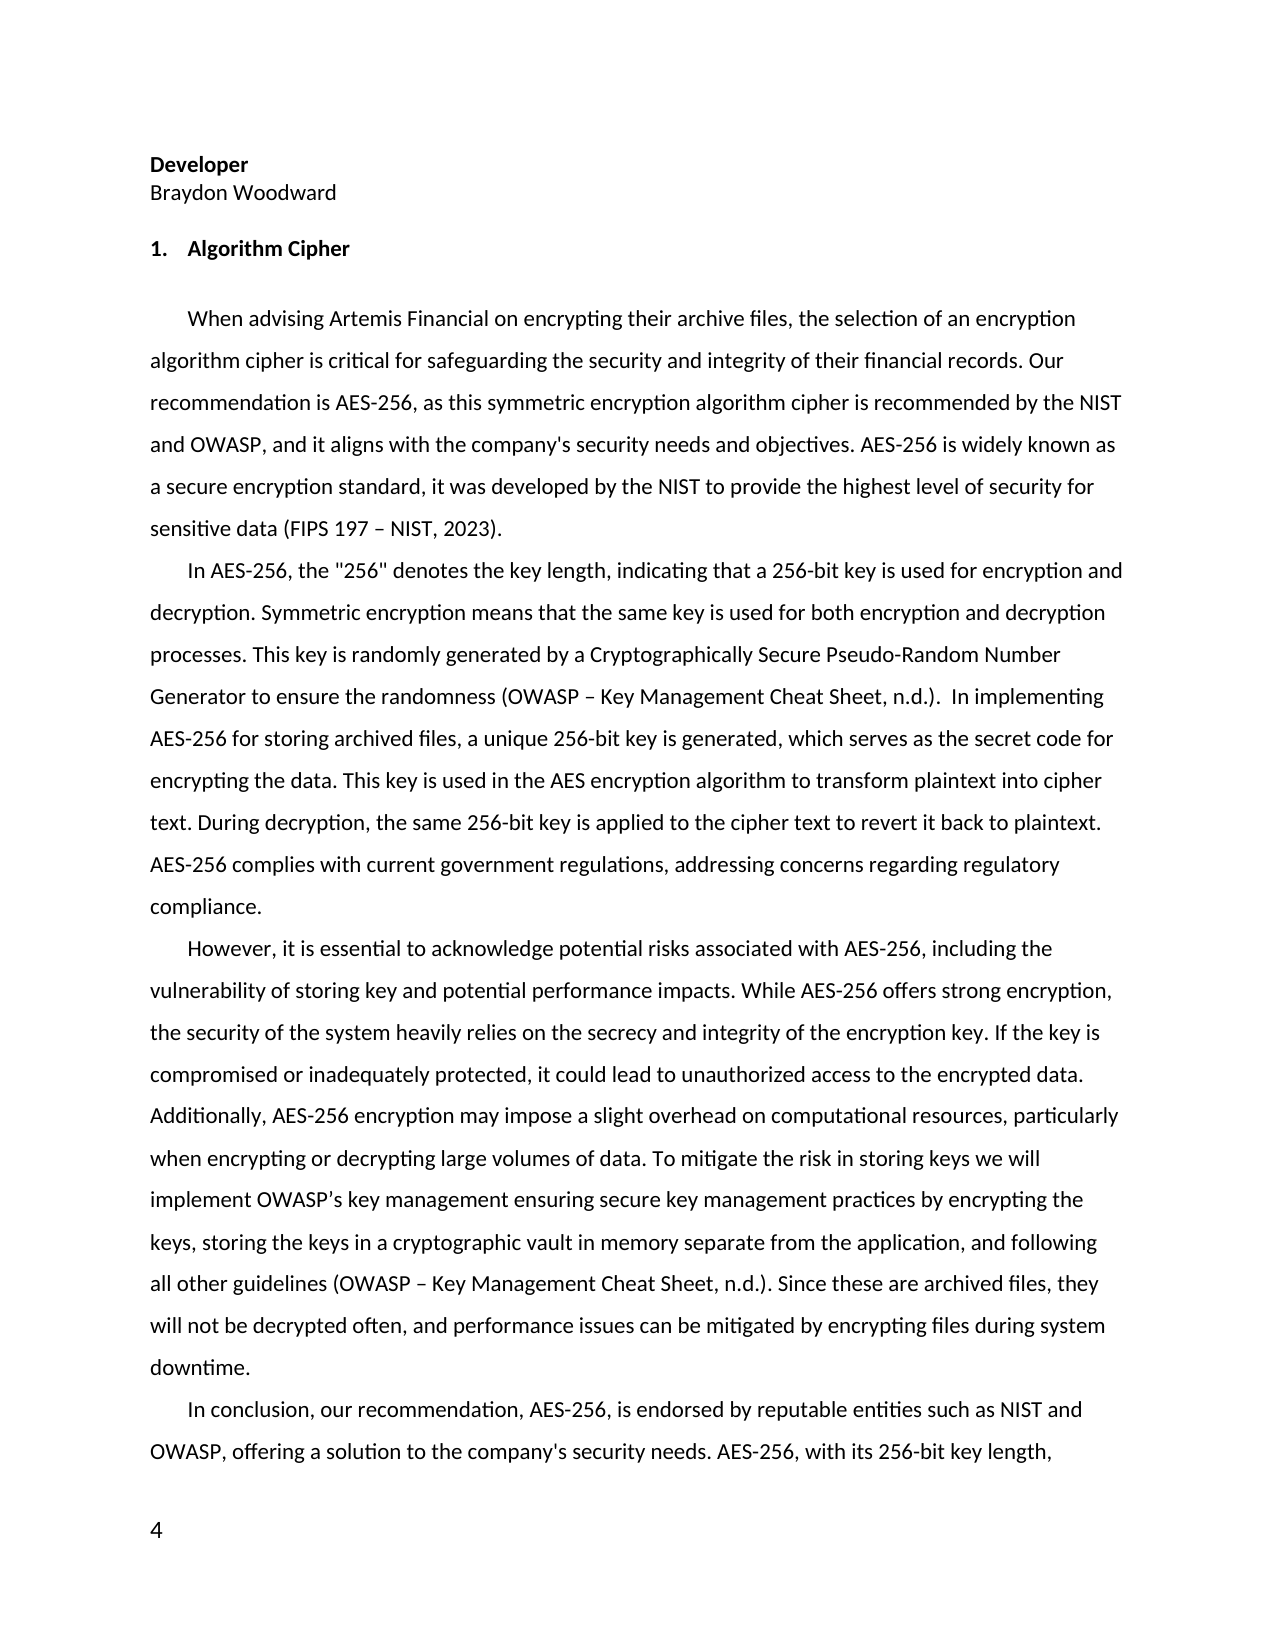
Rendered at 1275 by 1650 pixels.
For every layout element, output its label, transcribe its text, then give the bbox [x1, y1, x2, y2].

text When advising Artemis Financial on encrypting their archive files, the selection of an encryption algorithm cipher is critical for safeguarding the security and integrity of their financial records. Our recommendation is AES-256, as this symmetric encryption algorithm cipher is recommended by the NIST and OWASP, and it aligns with the company's security needs and objectives. AES-256 is widely known as a secure encryption standard, it was developed by the NIST to provide the highest level of security for sensitive data (FIPS 197 – NIST, 2023). [150, 304, 1125, 542]
subtitle Developer [150, 150, 1125, 178]
text However, it is essential to acknowledge potential risks associated with AES-256, including the vulnerability of storing key and potential performance impacts. While AES-256 offers strong encryption, the security of the system heavily relies on the secrecy and integrity of the encryption key. If the key is compromised or inadequately protected, it could lead to unauthorized access to the encrypted data. Additionally, AES-256 encryption may impose a slight overhead on computational resources, particularly when encrypting or decrypting large volumes of data. To mitigate the risk in storing keys we will implement OWASP’s key management ensuring secure key management practices by encrypting the keys, storing the keys in a cryptographic vault in memory separate from the application, and following all other guidelines (OWASP – Key Management Cheat Sheet, n.d.). Since these are archived files, they will not be decrypted often, and performance issues can be mitigated by encrypting files during system downtime. [150, 934, 1125, 1382]
text In AES-256, the "256" denotes the key length, indicating that a 256-bit key is used for encryption and decryption. Symmetric encryption means that the same key is used for both encryption and decryption processes. This key is randomly generated by a Cryptographically Secure Pseudo-Random Number Generator to ensure the randomness (OWASP – Key Management Cheat Sheet, n.d.). In implementing AES-256 for storing archived files, a unique 256-bit key is generated, which serves as the secret code for encrypting the data. This key is used in the AES encryption algorithm to transform plaintext into cipher text. During decryption, the same 256-bit key is applied to the cipher text to revert it back to plaintext. AES-256 complies with current government regulations, addressing concerns regarding regulatory compliance. [150, 556, 1125, 920]
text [150, 1396, 1125, 1466]
subtitle Algorithm Cipher [150, 234, 1125, 262]
text Braydon Woodward [150, 178, 1125, 206]
